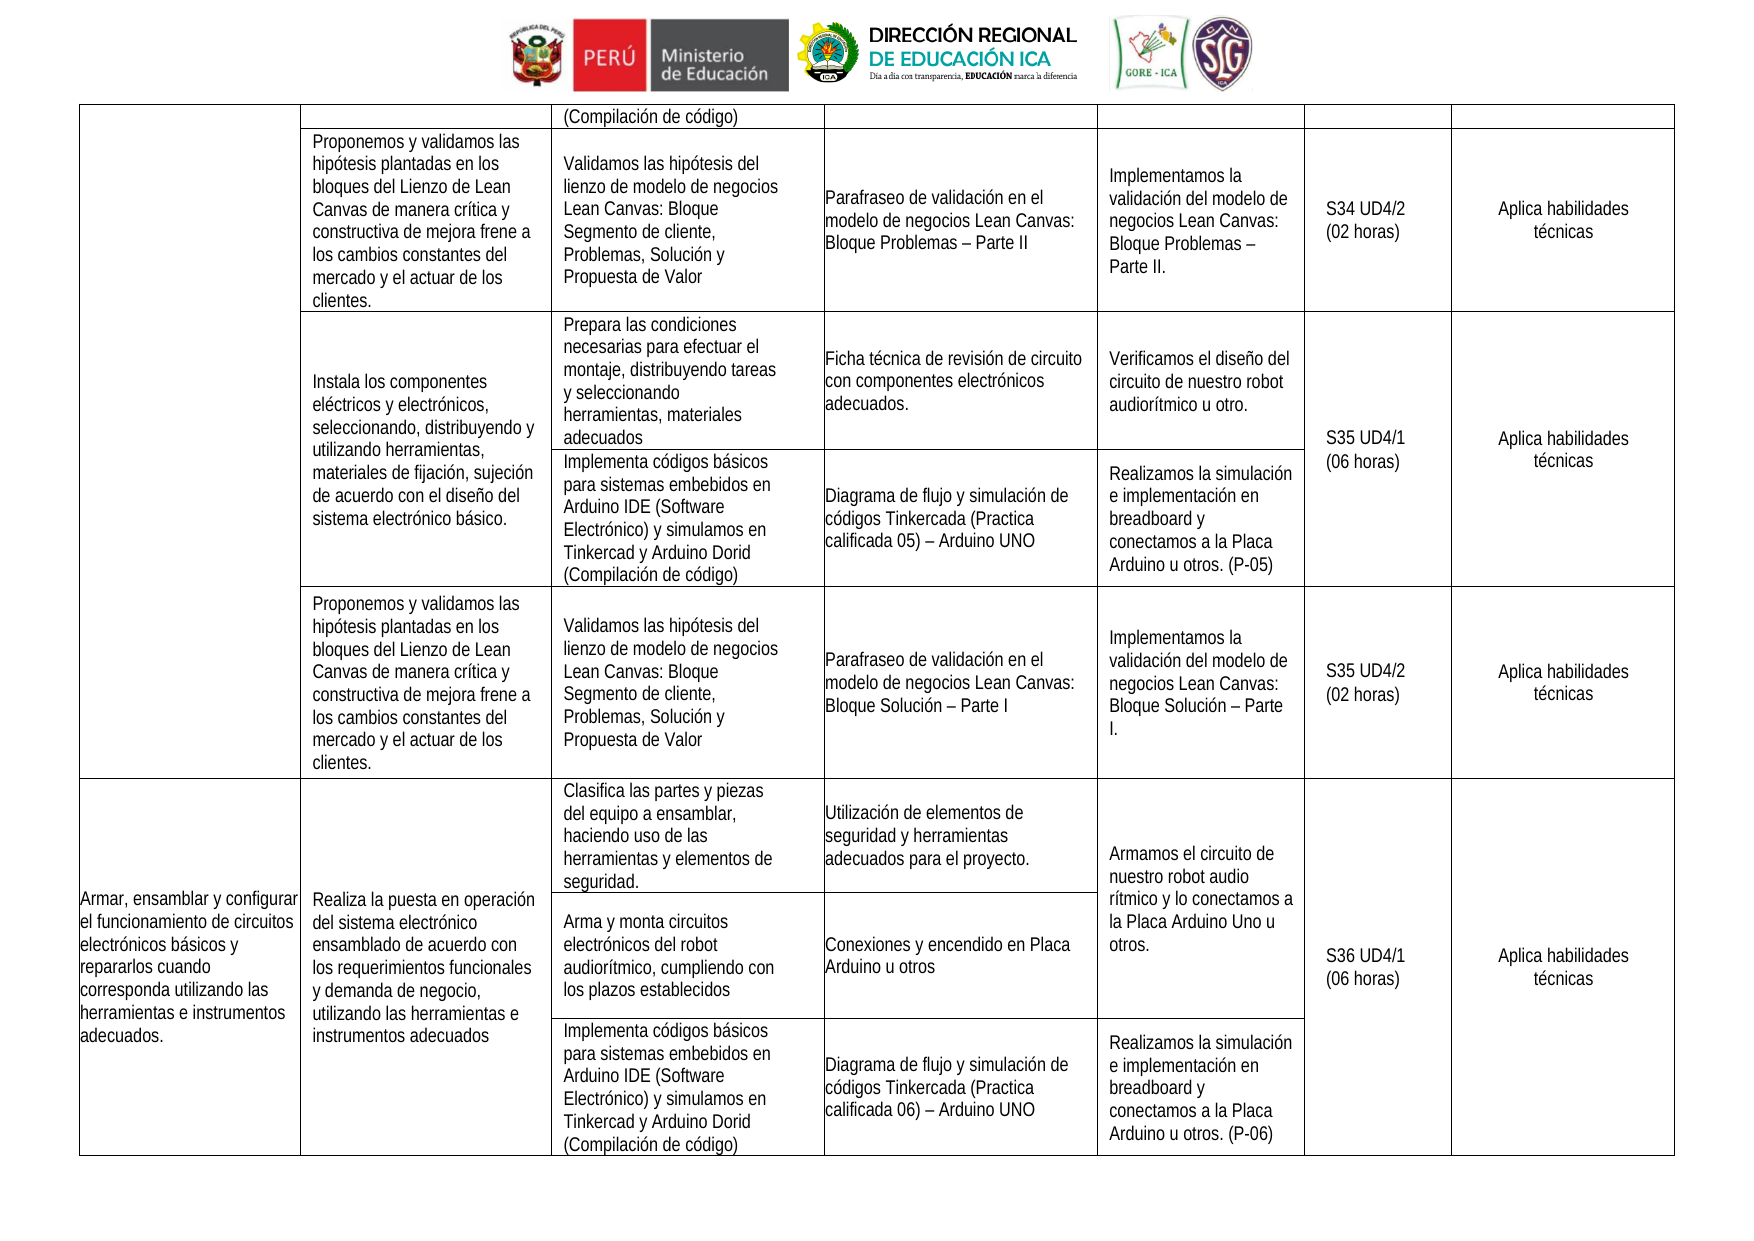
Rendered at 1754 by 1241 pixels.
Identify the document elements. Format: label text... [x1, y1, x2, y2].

table_cell S36 UD4/1 (06 horas) [1305, 779, 1451, 1155]
table_cell Ficha técnica de revisión de circuito con componentes electrónicos adecuados. [825, 312, 1097, 449]
table_cell Arma y monta circuitos electrónicos del robot audiorítmico, cumpliendo con los plazos establecidos [552, 893, 824, 1018]
table_cell Implementamos la validación del modelo de negocios Lean Canvas: Bloque Solución – Parte I. [1098, 587, 1304, 777]
table_cell S35 UD4/2 (02 horas) [1305, 587, 1451, 777]
table_cell Prepara las condiciones necesarias para efectuar el montaje, distribuyendo tareas y seleccionando herramientas, materiales adecuados [552, 312, 824, 449]
table_cell Conexiones y encendido en Placa Arduino u otros [825, 893, 1097, 1018]
table_cell S34 UD4/2 (02 horas) [1305, 129, 1451, 311]
table_cell Clasifica las partes y piezas del equipo a ensamblar, haciendo uso de las herramientas y elementos de seguridad. [552, 779, 824, 892]
table_cell Aplica habilidades técnicas [1452, 312, 1674, 586]
table_cell Parafraseo de validación en el modelo de negocios Lean Canvas: Bloque Solución – Parte I [825, 587, 1097, 777]
table_cell Realiza la puesta en operación del sistema electrónico ensamblado de acuerdo con los requerimientos funcionales y demanda de negocio, utilizando las herramientas e instrumentos adecuados [301, 779, 551, 1155]
picture [501, 14, 1253, 92]
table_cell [1452, 779, 1674, 1155]
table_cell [825, 105, 1097, 127]
table_cell Aplica habilidades técnicas [1452, 129, 1674, 311]
table_cell Parafraseo de validación en el modelo de negocios Lean Canvas: Bloque Problemas – Parte II [825, 129, 1097, 311]
table_cell Instala los componentes eléctricos y electrónicos, seleccionando, distribuyendo y utilizando herramientas, materiales de fijación, sujeción de acuerdo con el diseño del sistema electrónico básico. [301, 312, 551, 586]
table_cell Diagrama de flujo y simulación de códigos Tinkercada (Practica calificada 06) – Arduino UNO [825, 1019, 1097, 1155]
table_cell Aplica habilidades técnicas [1452, 587, 1674, 777]
table_cell Validamos las hipótesis del lienzo de modelo de negocios Lean Canvas: Bloque Segmento de cliente, Problemas, Solución y Propuesta de Valor [552, 129, 824, 311]
table_cell Validamos las hipótesis del lienzo de modelo de negocios Lean Canvas: Bloque Segmento de cliente, Problemas, Solución y Propuesta de Valor [552, 587, 824, 777]
table_cell Realizamos la simulación e implementación en breadboard y conectamos a la Placa Arduino u otros. (P-05) [1098, 450, 1304, 586]
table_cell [1098, 105, 1304, 127]
table_cell Armamos el circuito de nuestro robot audio rítmico y lo conectamos a la Placa Arduino Uno u otros. [1098, 779, 1304, 1018]
table_cell Verificamos el diseño del circuito de nuestro robot audiorítmico u otro. [1098, 312, 1304, 449]
table_cell S35 UD4/1 (06 horas) [1305, 312, 1451, 586]
table_cell Diagrama de flujo y simulación de códigos Tinkercada (Practica calificada 05) – Arduino UNO [825, 450, 1097, 586]
table_cell Implementamos la validación del modelo de negocios Lean Canvas: Bloque Problemas – Parte II. [1098, 129, 1304, 311]
table_cell Armar, ensamblar y configurar el funcionamiento de circuitos electrónicos básicos y repararlos cuando corresponda utilizando las herramientas e instrumentos adecuados. [80, 779, 300, 1155]
table_cell Utilización de elementos de seguridad y herramientas adecuados para el proyecto. [825, 779, 1097, 892]
table_cell Realizamos la simulación e implementación en breadboard y conectamos a la Placa Arduino u otros. (P-06) [1098, 1019, 1304, 1155]
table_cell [552, 105, 824, 127]
